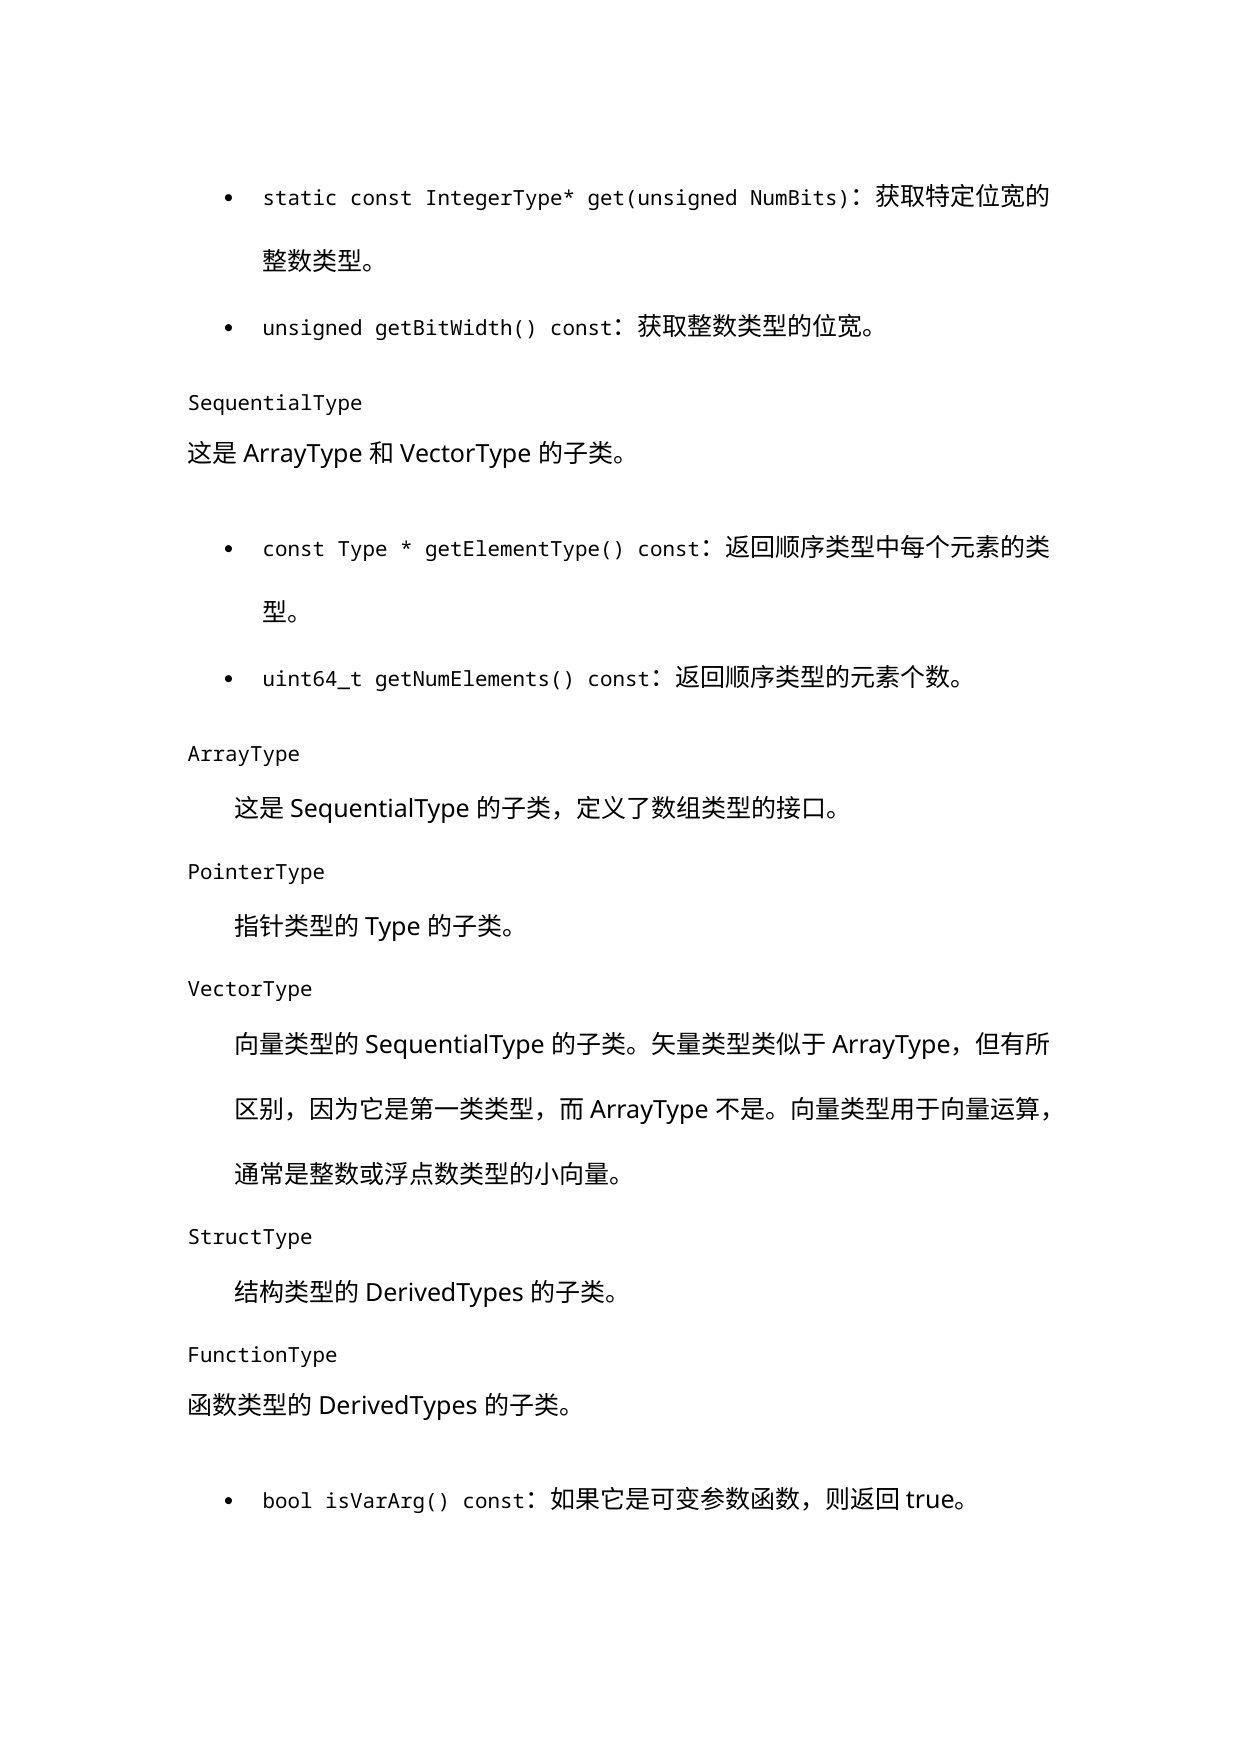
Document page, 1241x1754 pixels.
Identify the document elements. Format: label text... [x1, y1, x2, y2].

text 指针类型的 Type 的子类。 [234, 892, 1053, 957]
text 这是 ArrayType 和 VectorType 的子类。 [187, 419, 1053, 484]
text 这是 SequentialType 的子类，定义了数组类型的接口。 [234, 774, 1053, 839]
text ArrayType [187, 737, 1053, 769]
text VectorType [187, 973, 1053, 1005]
text 函数类型的 DerivedTypes 的子类。 [187, 1371, 1053, 1436]
list uint64_t getNumElements() const：返回顺序类型的元素个数。 [225, 643, 1053, 708]
text 结构类型的 DerivedTypes 的子类。 [234, 1258, 1053, 1323]
text 向量类型的 SequentialType 的子类。矢量类型类似于 ArrayType，但有所区别，因为它是第一类类型，而 ArrayType 不是。向量类型用于向量运算，通常是整数或浮点数类型的小向量。 [234, 1125, 1053, 1205]
text SequentialType [187, 386, 1053, 419]
text StructType [187, 1220, 1053, 1253]
list const Type * getElementType() const：返回顺序类型中每个元素的类型。 [225, 513, 1053, 643]
list bool isVarArg() const：如果它是可变参数函数，则返回 true。 [225, 1465, 1053, 1530]
list unsigned getBitWidth() const：获取整数类型的位宽。 [225, 292, 1053, 357]
list static const IntegerType* get(unsigned NumBits)：获取特定位宽的整数类型。 [225, 162, 1053, 292]
text 向量类型的 SequentialType 的子类。矢量类型类似于 ArrayType，但有所区别，因为它是第一类类型，而 ArrayType 不是。向量类型用于向量运算，通常是整数或浮点数类型的小向量。 [234, 1010, 1053, 1091]
text FunctionType [187, 1338, 1053, 1371]
text PointerType [187, 855, 1053, 887]
